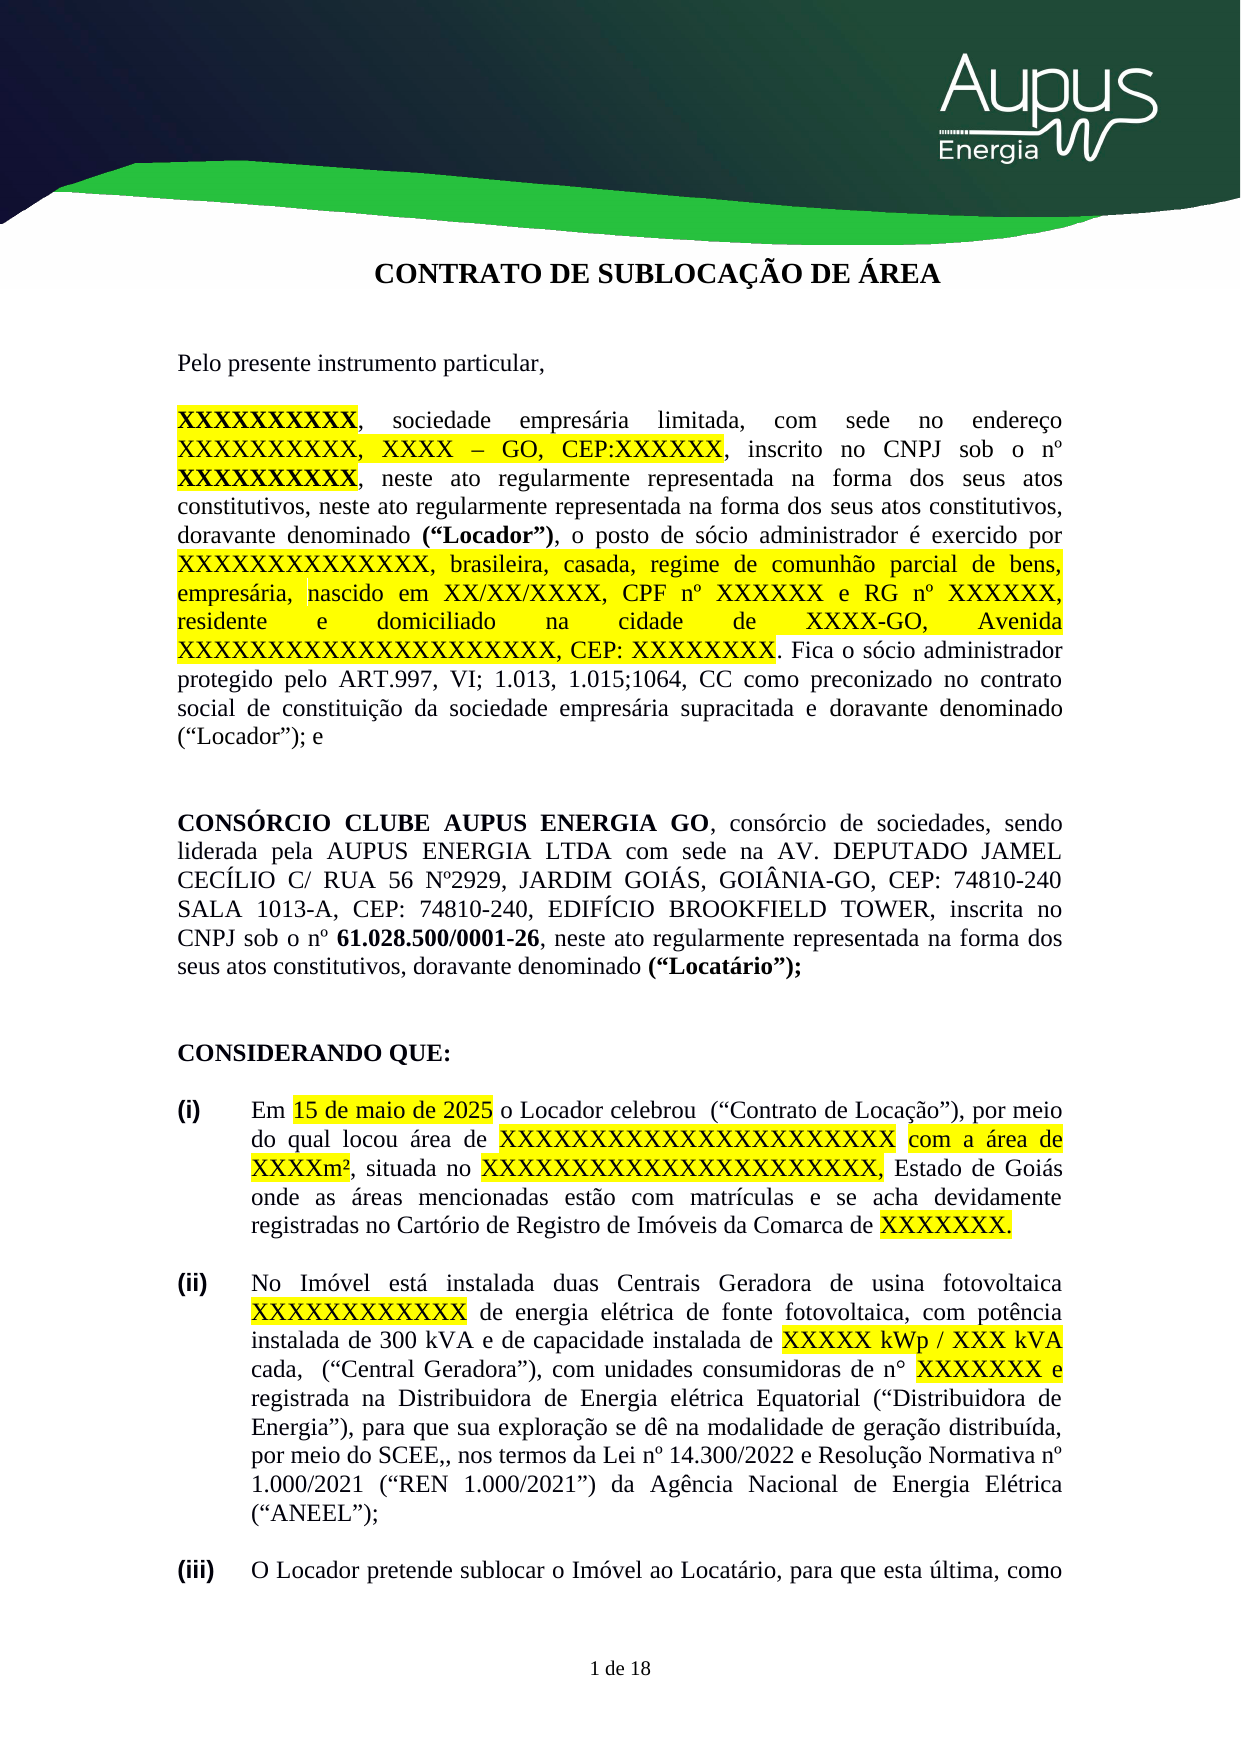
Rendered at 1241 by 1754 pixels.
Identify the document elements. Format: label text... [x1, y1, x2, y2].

text XXXXXXXXXX, sociedade empresária limitada, com sede no endereço XXXXXXXXXX, XXXX – GO, CEP:XXXXXX, inscrito no CNPJ sob o nº XXXXXXXXXX, neste ato regularmente representada na forma dos seus atos constitutivos, neste ato regularmente representada na forma dos seus atos constitutivos, doravante denominado (“Locador”), o posto de sócio administrador é exercido por XXXXXXXXXXXXXX, brasileira, casada, regime de comunhão parcial de bens, empresária, nascido em XX/XX/XXXX, CPF nº XXXXXX e RG nº XXXXXX, residente e domiciliado na cidade de XXXX-GO, Avenida XXXXXXXXXXXXXXXXXXXXX, CEP: XXXXXXXX. Fica o sócio administrador protegido pelo ART.997, VI; 1.013, 1.015;1064, CC como preconizado no contrato social de constituição da sociedade empresária supracitada e doravante denominado (“Locador”); e [177, 405, 1063, 549]
list Em 15 de maio de 2025 o Locador celebrou (“Contrato de Locação”), por meio do qual locou área de XXXXXXXXXXXXXXXXXXXXXX com a área de XXXXm², situada no XXXXXXXXXXXXXXXXXXXXXX, Estado de Goiás onde as áreas mencionadas estão com matrículas e se acha devidamente registradas no Cartório de Registro de Imóveis da Comarca de XXXXXXX. [177, 1095, 1063, 1239]
text CONSÓRCIO CLUBE AUPUS ENERGIA GO, consórcio de sociedades, sendo liderada pela AUPUS ENERGIA LTDA com sede na AV. DEPUTADO JAMEL CECÍLIO C/ RUA 56 Nº2929, JARDIM GOIÁS, GOIÂNIA-GO, CEP: 74810-240 SALA 1013-A, CEP: 74810-240, EDIFÍCIO BROOKFIELD TOWER, inscrita no CNPJ sob o nº 61.028.500/0001-26, neste ato regularmente representada na forma dos seus atos constitutivos, doravante denominado (“Locatário”); [177, 808, 1063, 980]
text XXXXXXXXXX, sociedade empresária limitada, com sede no endereço XXXXXXXXXX, XXXX – GO, CEP:XXXXXX, inscrito no CNPJ sob o nº XXXXXXXXXX, neste ato regularmente representada na forma dos seus atos constitutivos, neste ato regularmente representada na forma dos seus atos constitutivos, doravante denominado (“Locador”), o posto de sócio administrador é exercido por XXXXXXXXXXXXXX, brasileira, casada, regime de comunhão parcial de bens, empresária, nascido em XX/XX/XXXX, CPF nº XXXXXX e RG nº XXXXXX, residente e domiciliado na cidade de XXXX-GO, Avenida XXXXXXXXXXXXXXXXXXXXX, CEP: XXXXXXXX. Fica o sócio administrador protegido pelo ART.997, VI; 1.013, 1.015;1064, CC como preconizado no contrato social de constituição da sociedade empresária supracitada e doravante denominado (“Locador”); e [177, 635, 1063, 750]
text CONSIDERANDO QUE: [177, 1038, 1063, 1066]
text Pelo presente instrumento particular, [177, 348, 1063, 376]
picture [0, 0, 1241, 289]
text CONTRATO DE SUBLOCAÇÃO DE ÁREA [177, 257, 1063, 290]
list No Imóvel está instalada duas Centrais Geradora de usina fotovoltaica XXXXXXXXXXXX de energia elétrica de fonte fotovoltaica, com potência instalada de 300 kVA e de capacidade instalada de XXXXX kWp / XXX kVA cada, (“Central Geradora”), com unidades consumidoras de n° XXXXXXX e registrada na Distribuidora de Energia elétrica Equatorial (“Distribuidora de Energia”), para que sua exploração se dê na modalidade de geração distribuída, por meio do SCEE,, nos termos da Lei nº 14.300/2022 e Resolução Normativa nº 1.000/2021 (“REN 1.000/2021”) da Agência Nacional de Energia Elétrica (“ANEEL”); [177, 1268, 1063, 1527]
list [177, 1555, 1063, 1584]
